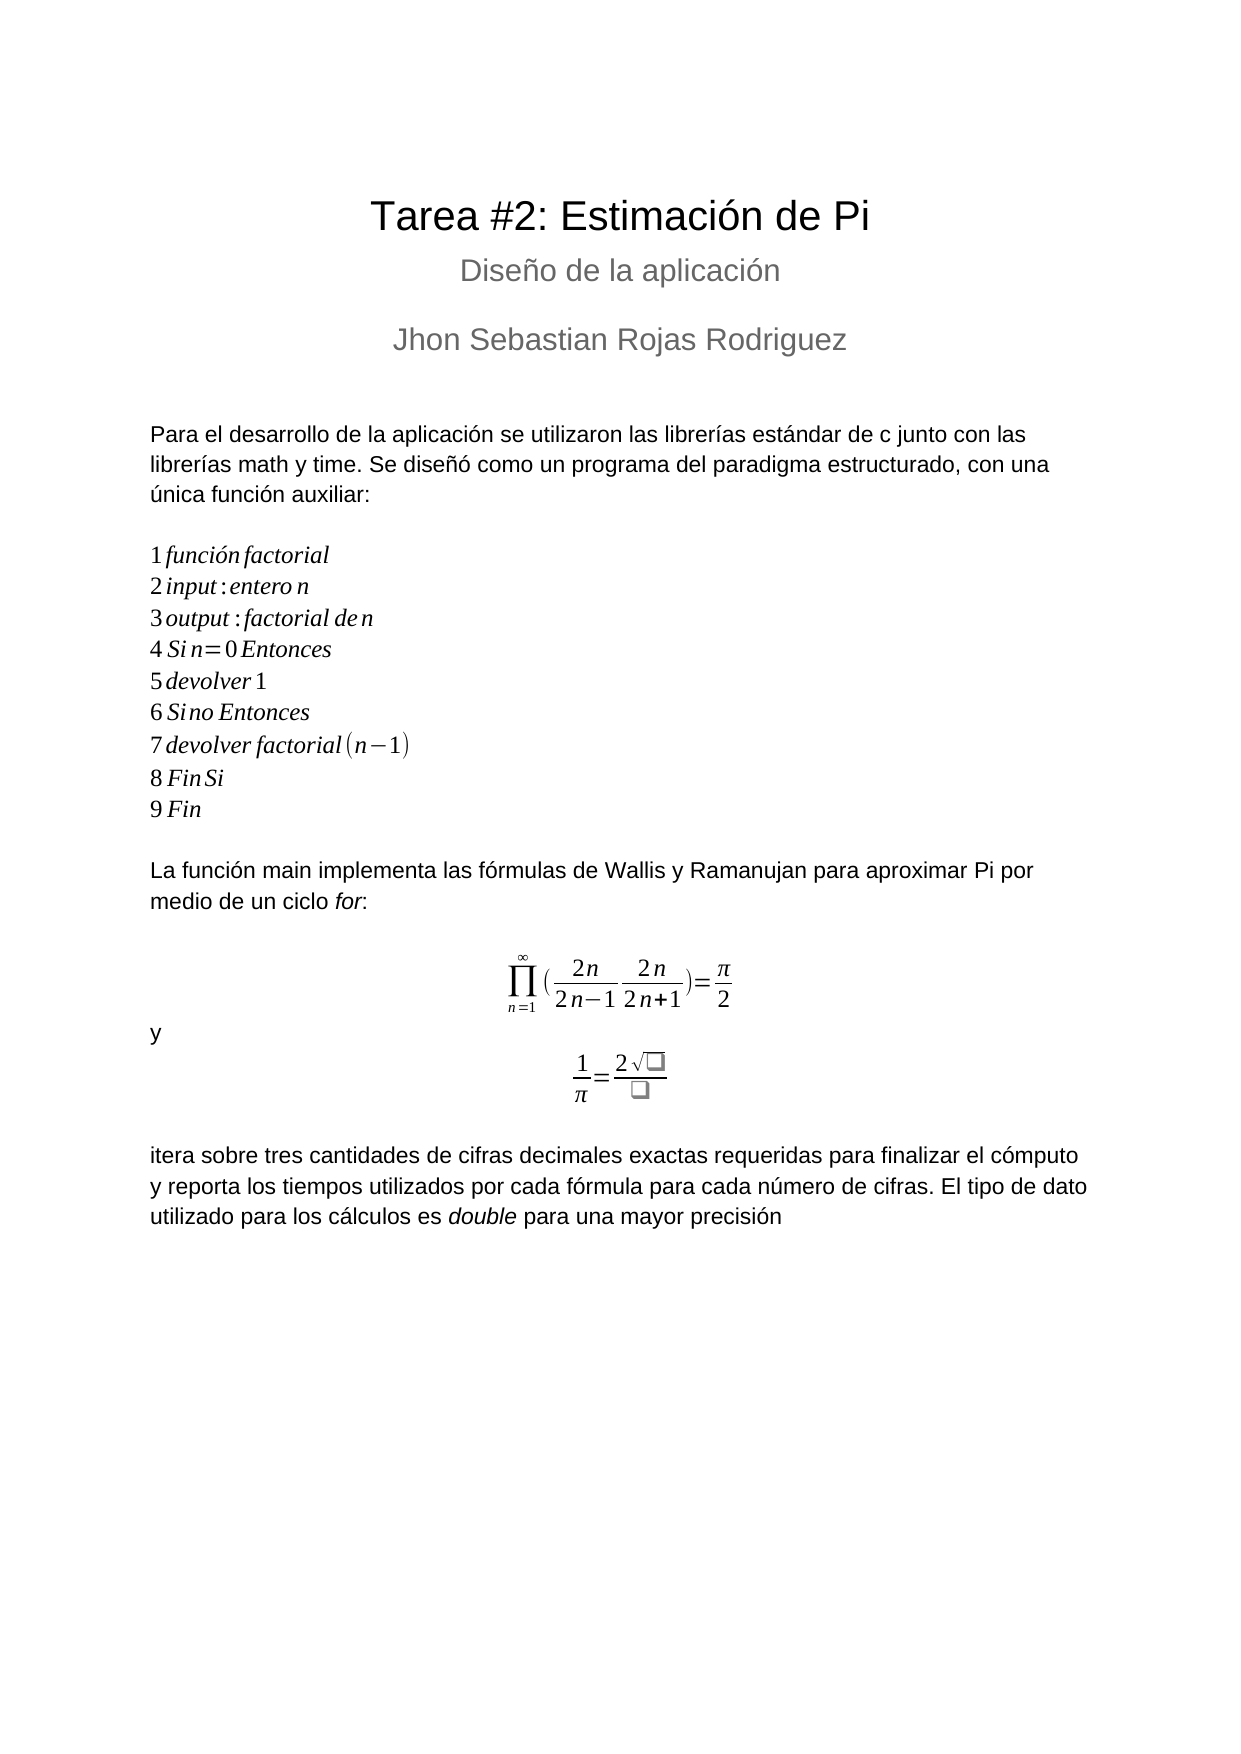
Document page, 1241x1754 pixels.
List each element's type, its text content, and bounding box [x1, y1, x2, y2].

subtitle Jhon Sebastian Rojas Rodriguez [150, 321, 1090, 357]
subtitle Diseño de la aplicación [150, 252, 1090, 288]
text La función main implementa las fórmulas de Wallis y Ramanujan para aproximar Pi por medio de un ciclo for: [150, 857, 1090, 914]
text itera sobre tres cantidades de cifras decimales exactas requeridas para finalizar el cómputo y reporta los tiempos utilizados por cada fórmula para cada número de cifras. El tipo de dato utilizado para los cálculos es double para una mayor precisión [150, 1142, 1090, 1229]
text y [150, 1019, 1090, 1046]
text Para el desarrollo de la aplicación se utilizaron las librerías estándar de c junto con las librerías math y time. Se diseñó como un programa del paradigma estructurado, con una única función auxiliar: [150, 421, 1090, 508]
subtitle Tarea #2: Estimación de Pi [150, 192, 1090, 239]
